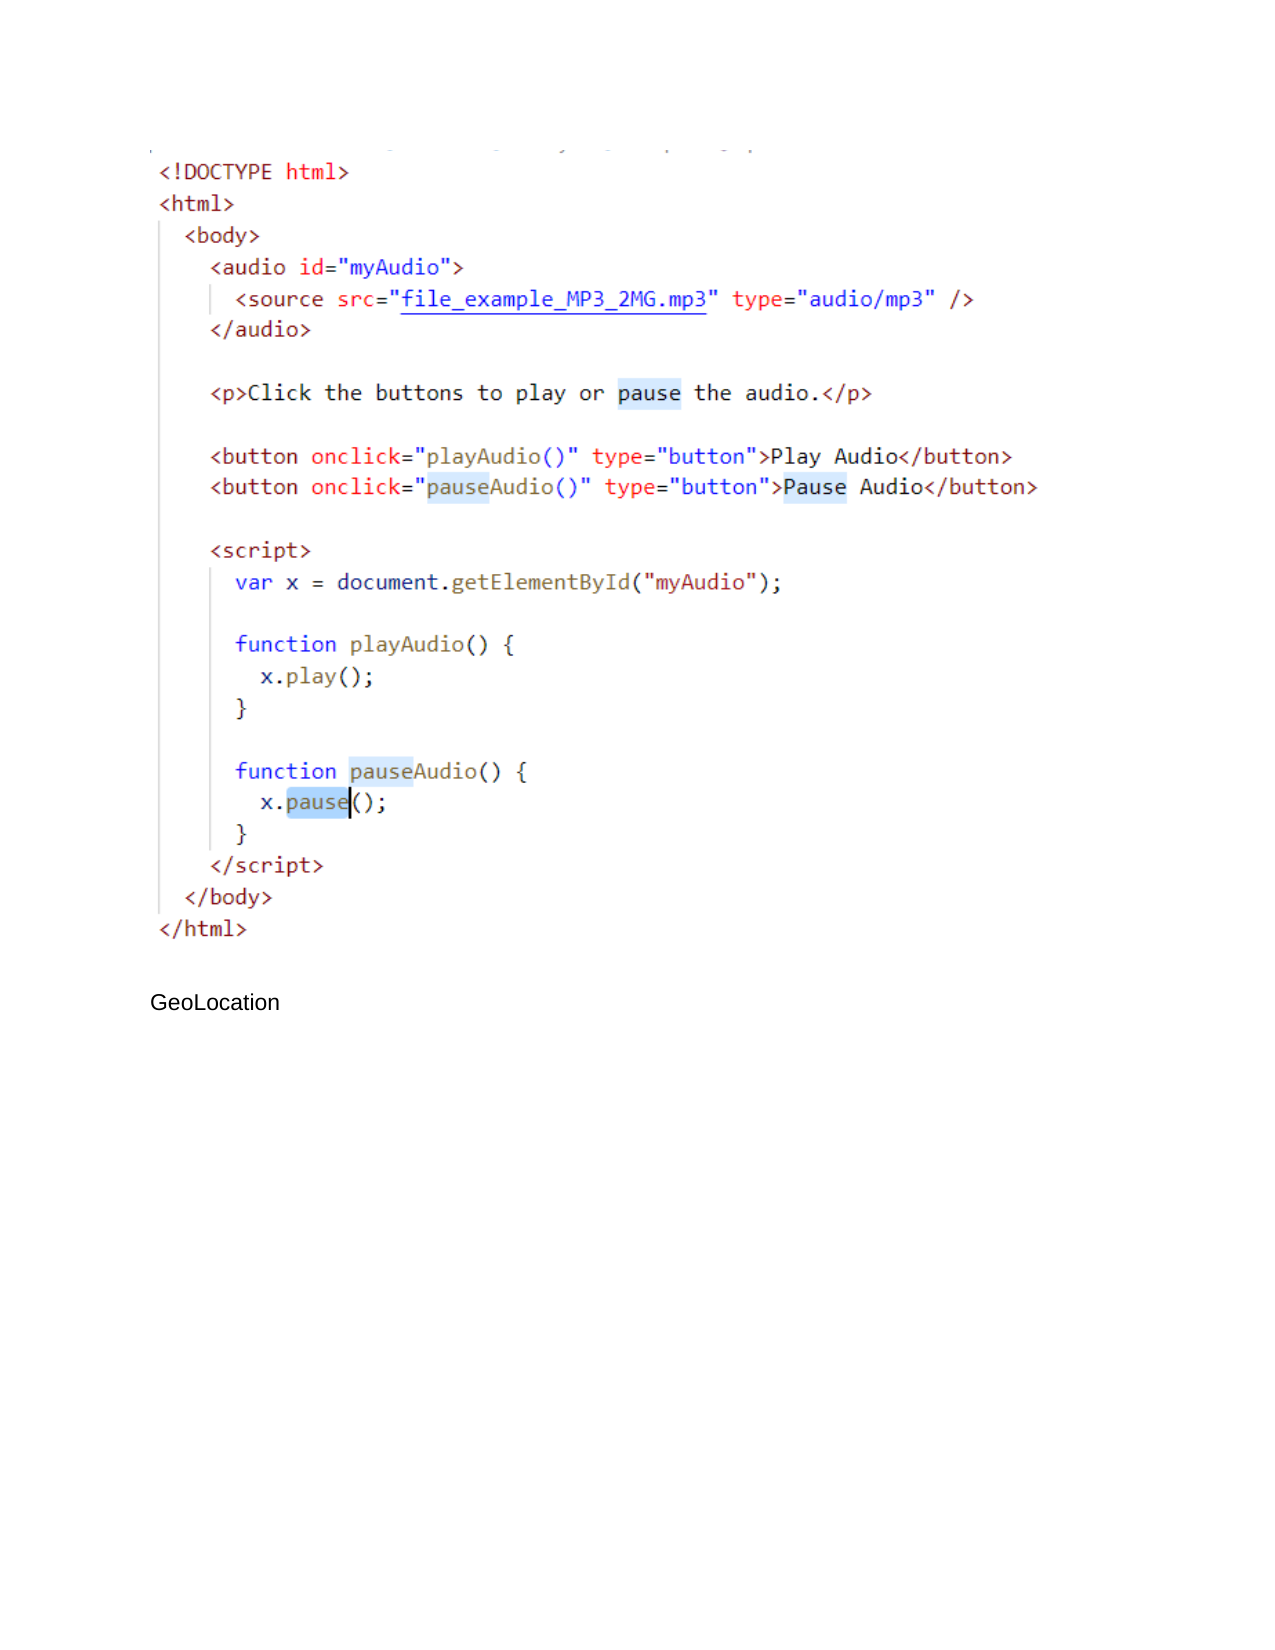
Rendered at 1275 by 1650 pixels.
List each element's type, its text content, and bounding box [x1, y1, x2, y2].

picture [150, 150, 1125, 986]
text GeoLocation [150, 989, 1125, 1016]
